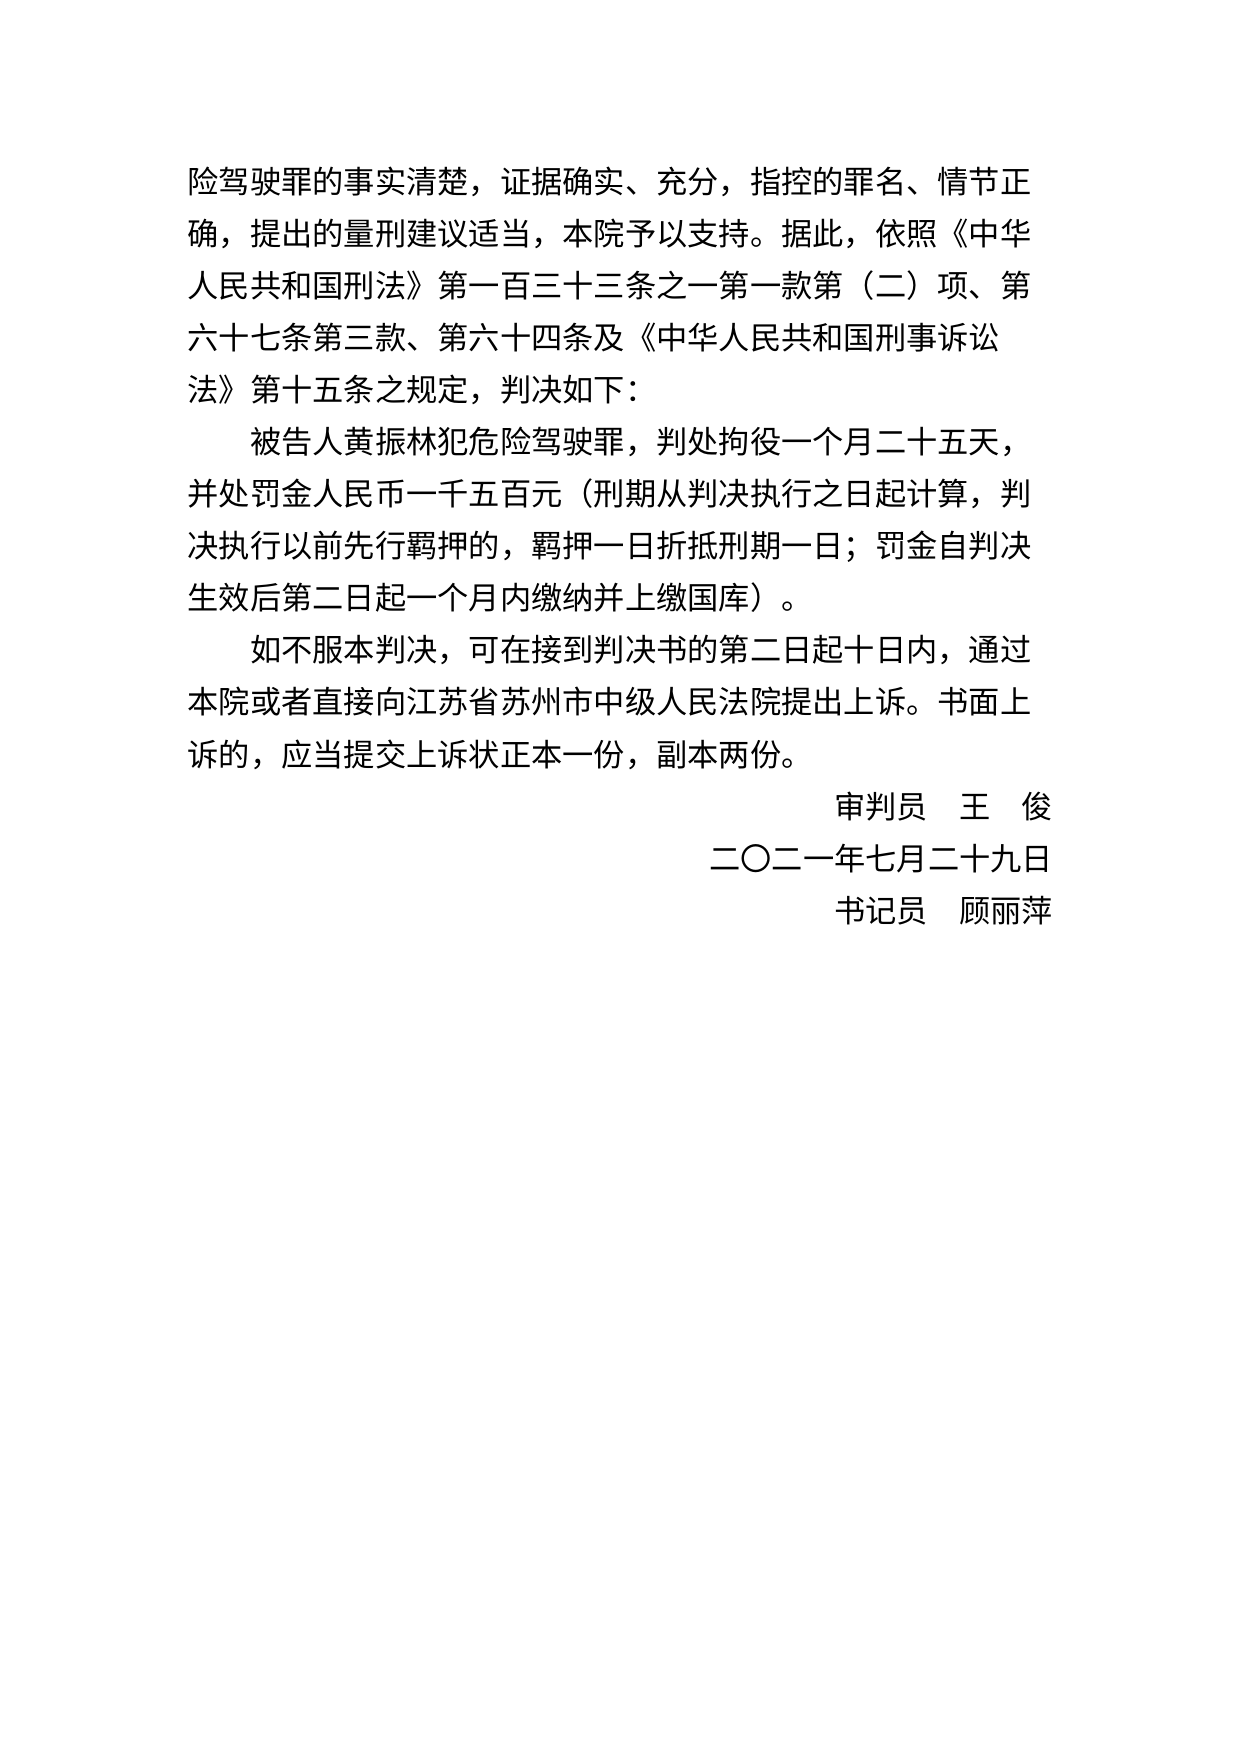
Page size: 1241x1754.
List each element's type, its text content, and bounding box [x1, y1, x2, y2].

text 被告人黄振林犯危险驾驶罪，判处拘役一个月二十五天，并处罚金人民币一千五百元（刑期从判决执行之日起计算，判决执行以前先行羁押的，羁押一日折抵刑期一日；罚金自判决生效后第二日起一个月内缴纳并上缴国库）。 [187, 410, 1053, 619]
text 二〇二一年七月二十九日 [187, 827, 1053, 879]
text 书记员 顾丽萍 [187, 879, 1053, 931]
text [187, 150, 1053, 410]
text 审判员 王 俊 [187, 775, 1053, 827]
text 如不服本判决，可在接到判决书的第二日起十日内，通过本院或者直接向江苏省苏州市中级人民法院提出上诉。书面上诉的，应当提交上诉状正本一份，副本两份。 [187, 619, 1053, 775]
